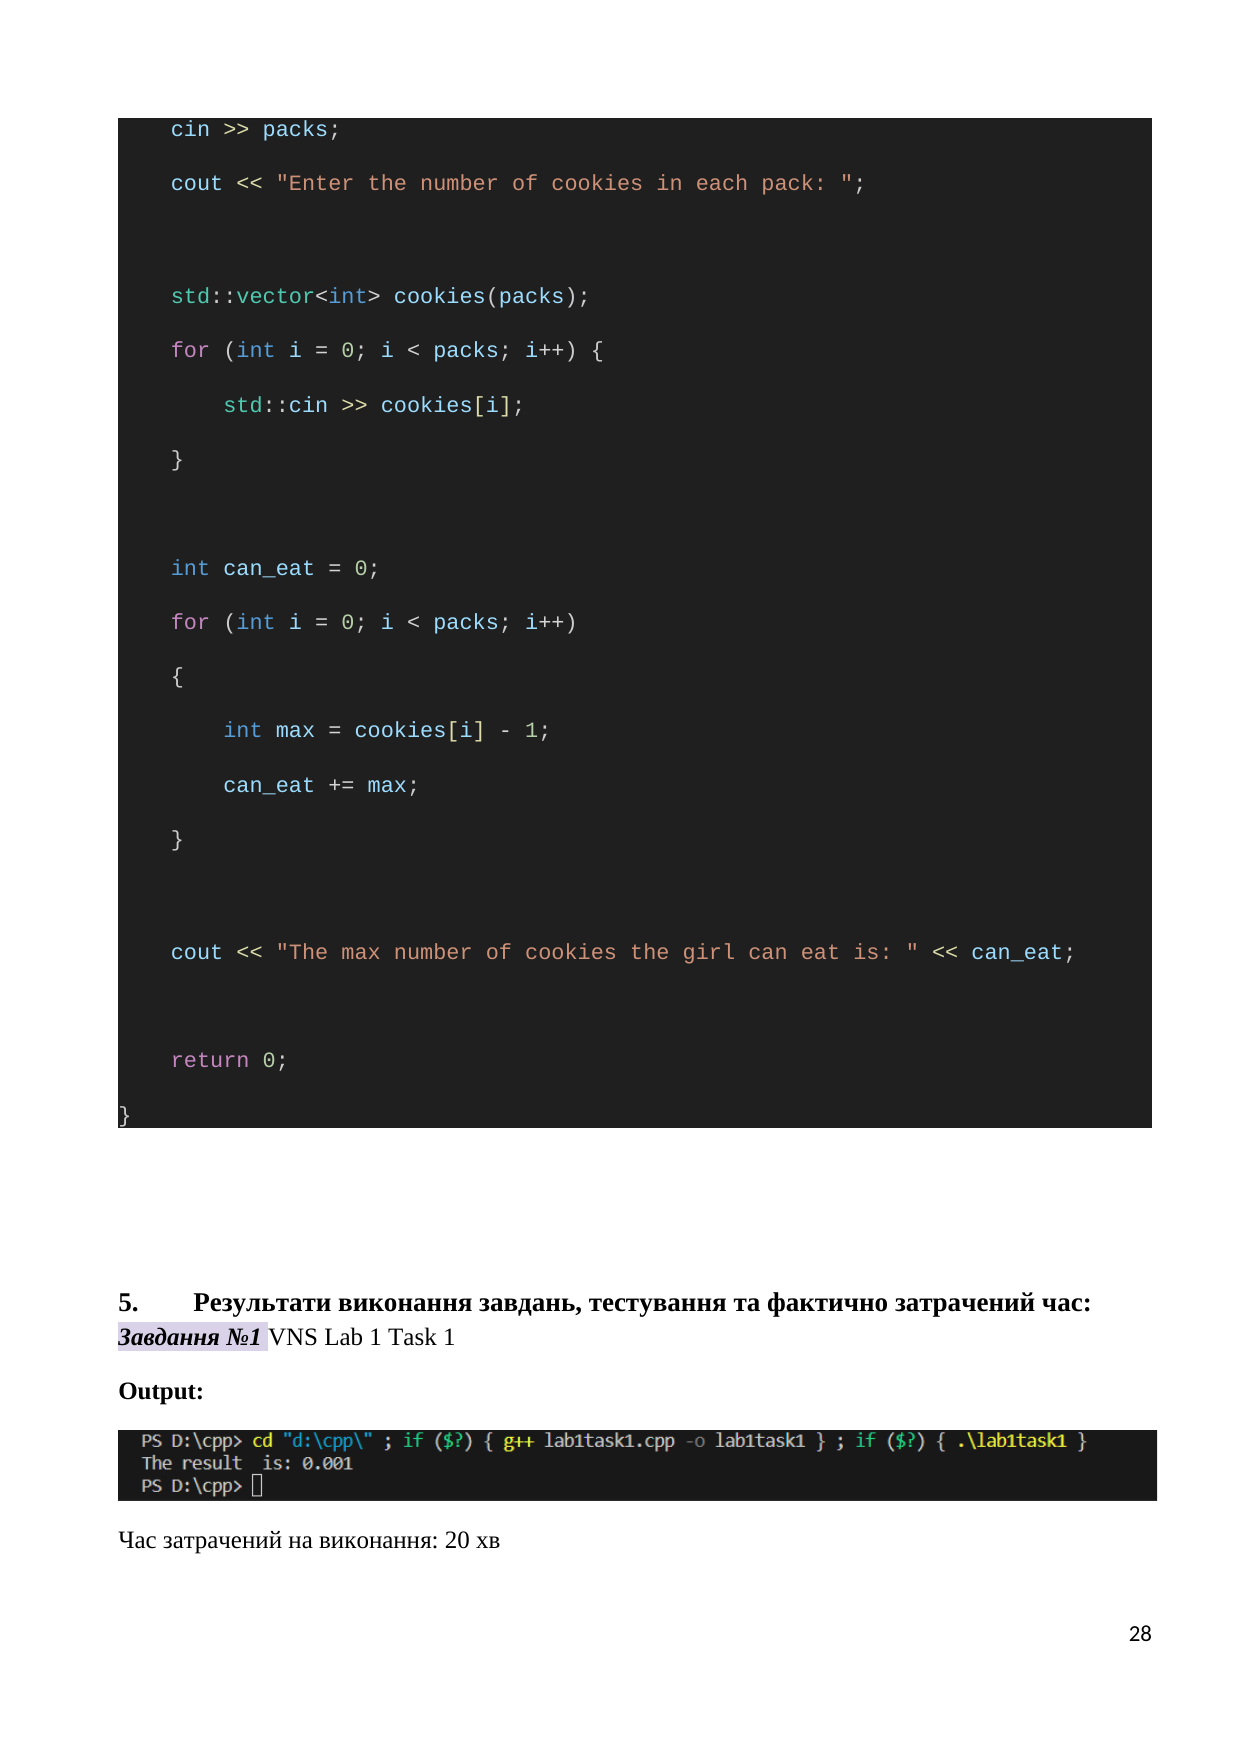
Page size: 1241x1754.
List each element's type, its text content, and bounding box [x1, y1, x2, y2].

picture [118, 1430, 1158, 1501]
text for (int i = 0; i < packs; i++) { [118, 339, 1152, 364]
text { [118, 665, 1152, 690]
text return 0; [118, 1049, 1152, 1074]
text cin >> packs; [118, 118, 1152, 143]
text int can_eat = 0; [118, 557, 1152, 581]
text Час затрачений на виконання: 20 хв [118, 1526, 1152, 1554]
text cout << "The max number of cookies the girl can eat is: " << can_eat; [118, 941, 1152, 966]
text } [118, 828, 1152, 853]
text for (int i = 0; i < packs; i++) [118, 611, 1152, 636]
text std::vector<int> cookies(packs); [118, 285, 1152, 310]
text can_eat += max; [118, 774, 1152, 798]
text Завдання №1 VNS Lab 1 Task 1 [268, 1322, 1152, 1351]
subtitle 5. Результати виконання завдань, тестування та фактично затрачений час: [118, 1286, 1152, 1318]
text int max = cookies[i] - 1; [118, 719, 1152, 744]
text Output: [118, 1376, 1152, 1405]
text } [118, 448, 1152, 473]
text cout << "Enter the number of cookies in each pack: "; [118, 172, 1152, 197]
text } [118, 1104, 1152, 1128]
text std::cin >> cookies[i]; [118, 394, 1152, 419]
